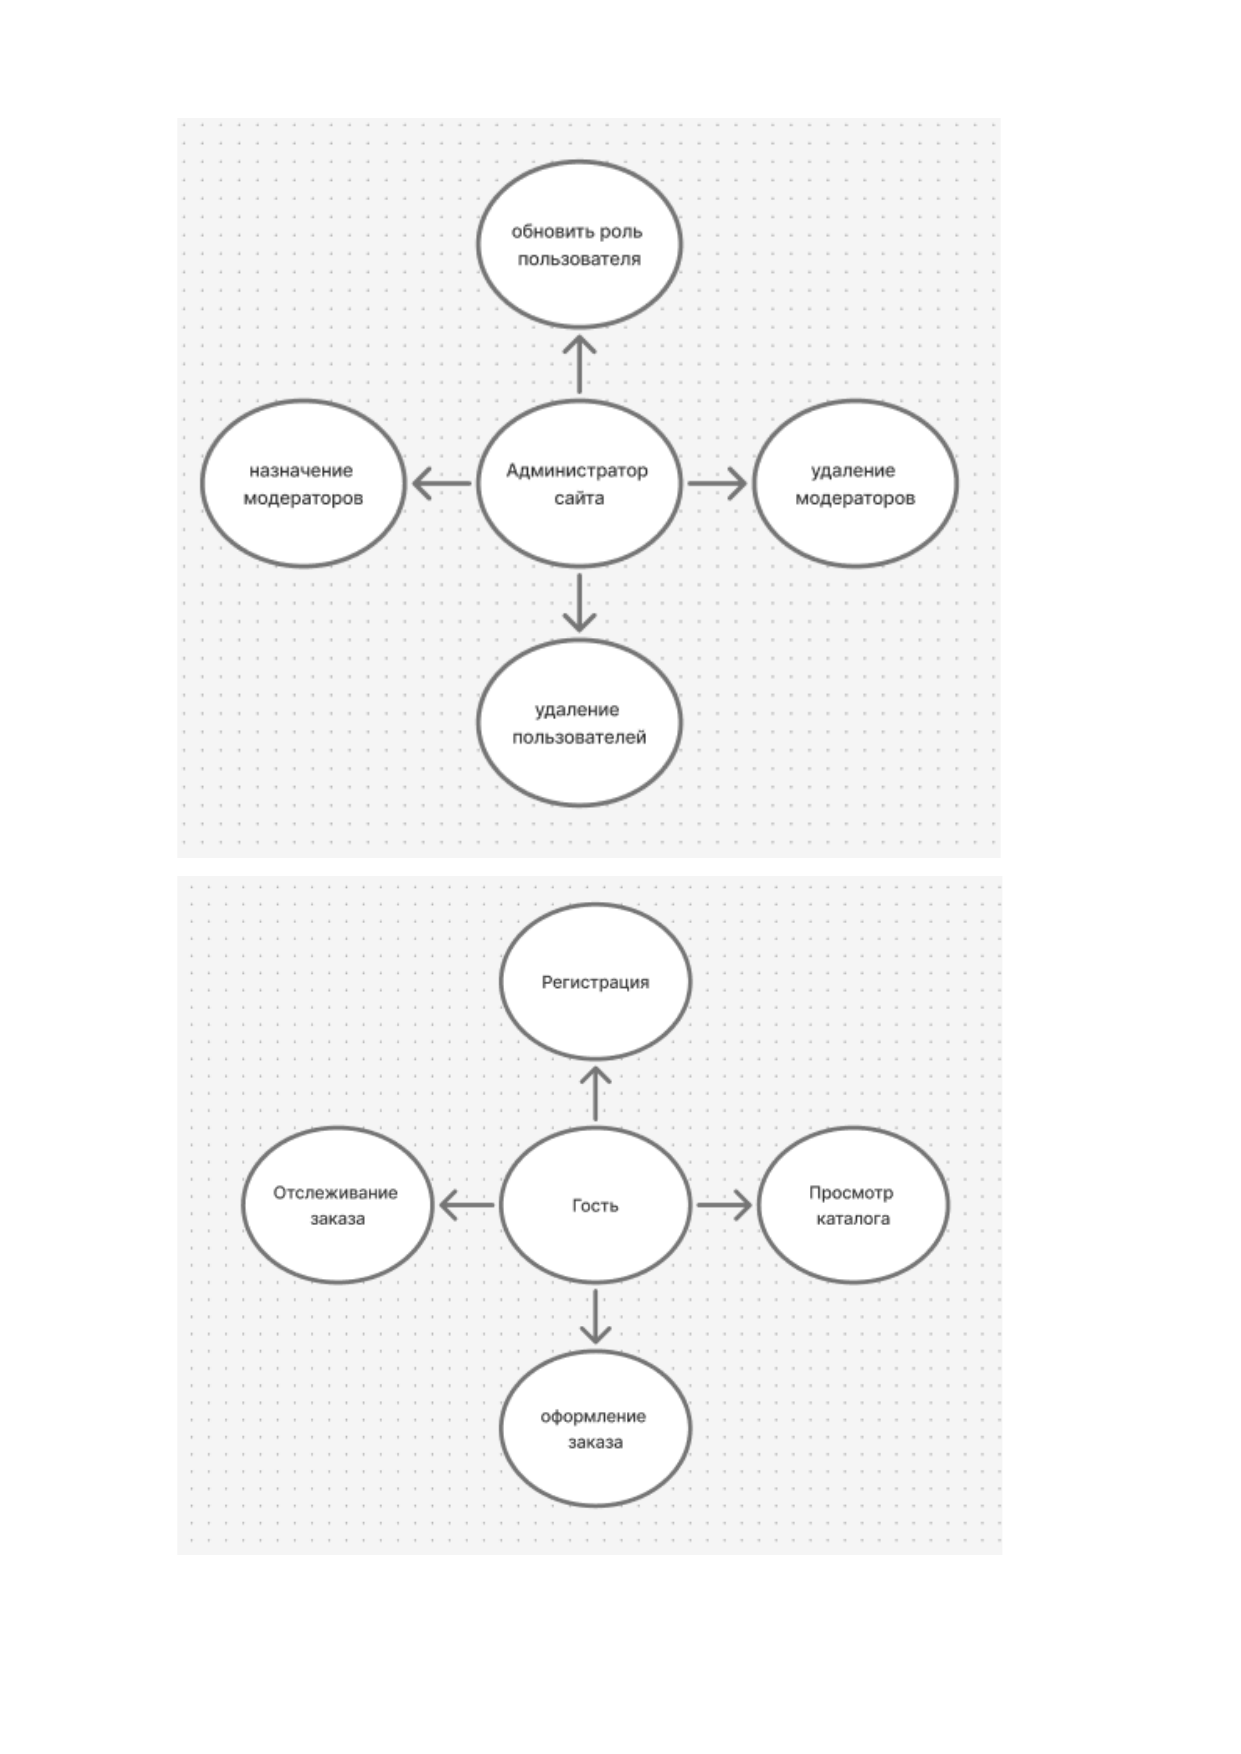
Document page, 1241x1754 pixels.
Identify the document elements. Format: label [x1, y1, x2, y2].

picture [177, 118, 1001, 858]
picture [177, 876, 1003, 1555]
